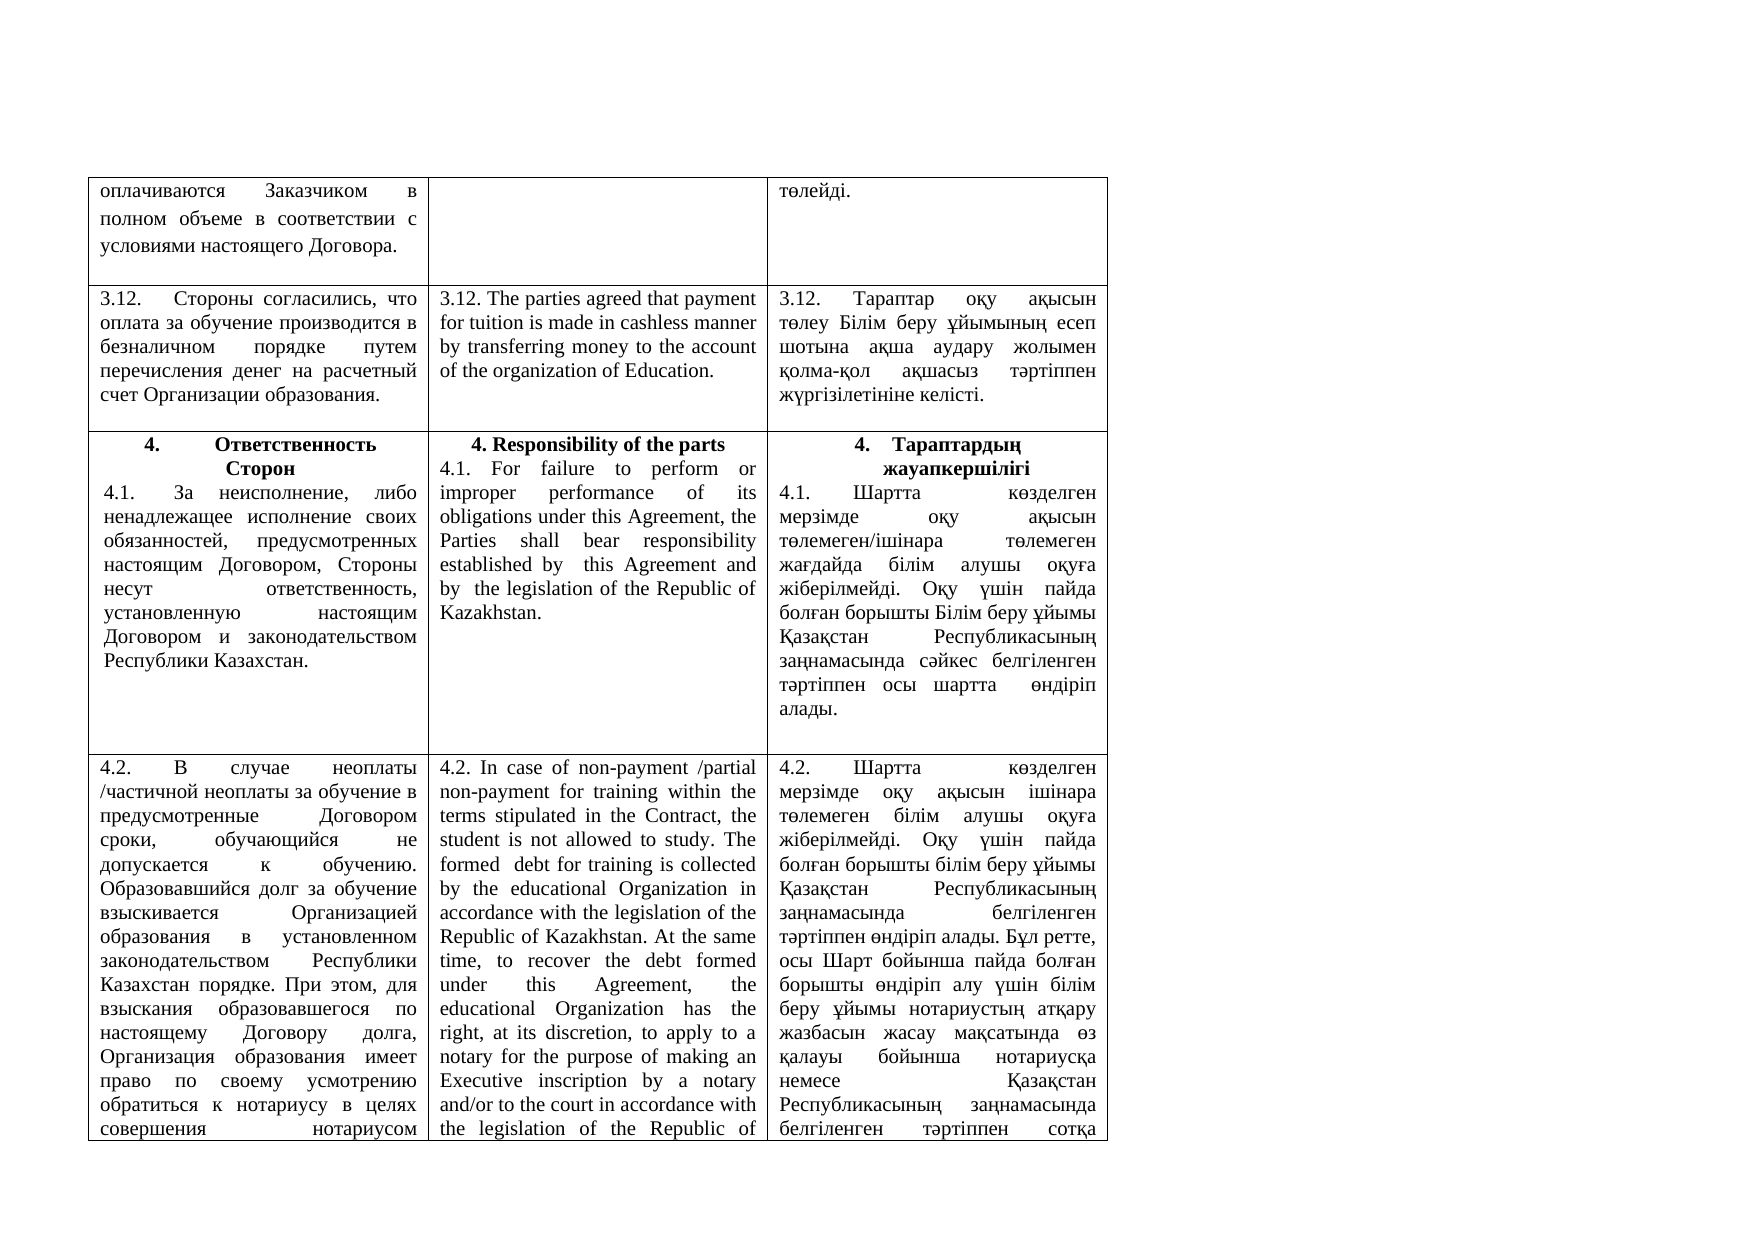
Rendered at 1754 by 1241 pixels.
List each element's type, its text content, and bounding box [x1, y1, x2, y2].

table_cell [89, 755, 428, 1140]
table_cell Тараптардың жауапкершілігі 4.1. Шартта көзделген мерзімде оқу ақысын төлемеген/ішінара төлемеген жағдайда білім алушы оқуға жіберілмейді. Оқу үшін пайда болған борышты Білім беру ұйымы Қазақстан Республикасының заңнамасында сәйкес белгіленген тәртіппен осы шартта өндіріп алады. [768, 432, 1107, 754]
table_cell 3.12. The parties agreed that payment for tuition is made in cashless manner by transferring money to the account of the organization of Education. [429, 286, 767, 431]
table_cell 4. Responsibility of the parts 4.1. For failure to perform or improper performance of its obligations under this Agreement, the Parties shall bear responsibility established by this Agreement and by the legislation of the Republic of Kazakhstan. [429, 432, 767, 754]
table_cell 3.12. Стороны согласились, что оплата за обучение производится в безналичном порядке путем перечисления денег на расчетный счет Организации образования. [89, 286, 428, 431]
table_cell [768, 755, 1107, 1140]
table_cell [768, 178, 1107, 285]
table_cell 3.12. Тараптар оқу ақысын төлеу Білім беру ұйымының есеп шотына ақша аудару жолымен қолма-қол ақшасыз тәртіппен жүргізілетініне келісті. [768, 286, 1107, 431]
table_cell Ответственность Сторон За неисполнение, либо ненадлежащее исполнение своих обязанностей, предусмотренных настоящим Договором, Стороны несут ответственность, установленную настоящим Договором и законодательством Республики Казахстан. [89, 432, 428, 754]
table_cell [429, 178, 767, 285]
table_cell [429, 755, 767, 1140]
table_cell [89, 178, 428, 285]
